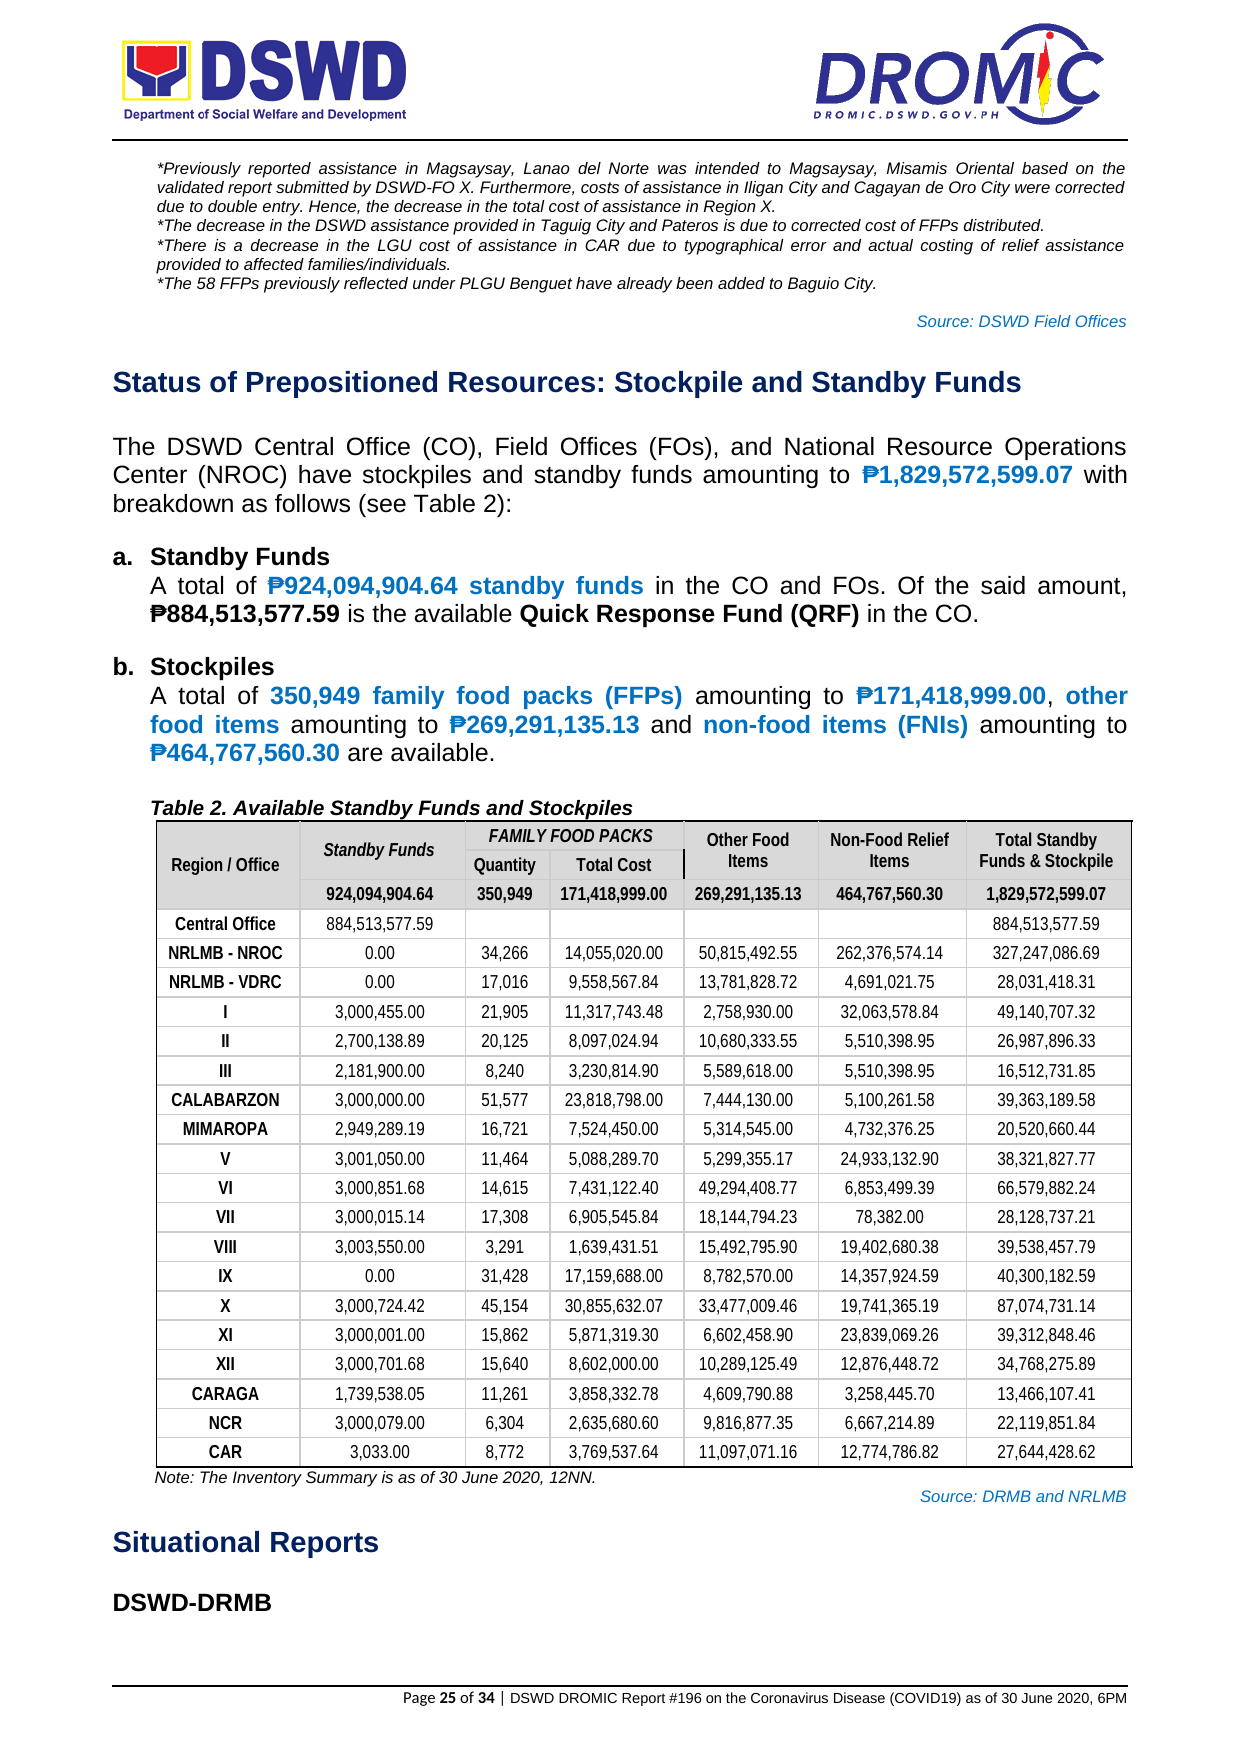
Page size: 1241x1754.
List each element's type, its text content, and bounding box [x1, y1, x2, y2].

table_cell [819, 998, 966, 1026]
text *The decrease in the DSWD assistance provided in Taguig City and Pateros is due to corrected cost of FFPs distributed. [157, 216, 1128, 235]
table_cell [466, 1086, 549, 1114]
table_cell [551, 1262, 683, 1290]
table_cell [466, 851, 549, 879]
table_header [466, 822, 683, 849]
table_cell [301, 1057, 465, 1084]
text Source: DSWD Field Offices [157, 312, 1128, 331]
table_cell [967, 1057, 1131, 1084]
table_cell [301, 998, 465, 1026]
text *There is a decrease in the LGU cost of assistance in CAR due to typographical error and actual costing of relief assistance provided to affected families/individuals. [157, 235, 1128, 274]
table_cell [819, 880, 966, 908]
text *Previously reported assistance in Magsaysay, Lanao del Norte was intended to Magsaysay, Misamis Oriental based on the validated report submitted by DSWD-FO X. Furthermore, costs of assistance in Iligan City and Cagayan de Oro City were corrected due to double entry. Hence, the decrease in the total cost of assistance in Region X. [157, 159, 1128, 216]
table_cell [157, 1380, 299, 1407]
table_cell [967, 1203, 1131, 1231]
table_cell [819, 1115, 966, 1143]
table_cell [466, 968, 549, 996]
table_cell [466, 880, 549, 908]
text Table 2. Available Standby Funds and Stockpiles [112, 796, 1128, 820]
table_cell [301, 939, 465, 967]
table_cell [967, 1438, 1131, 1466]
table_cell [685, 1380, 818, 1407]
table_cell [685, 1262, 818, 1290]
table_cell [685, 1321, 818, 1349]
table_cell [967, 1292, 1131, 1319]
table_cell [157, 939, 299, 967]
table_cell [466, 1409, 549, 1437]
list Standby Funds [112, 542, 1128, 571]
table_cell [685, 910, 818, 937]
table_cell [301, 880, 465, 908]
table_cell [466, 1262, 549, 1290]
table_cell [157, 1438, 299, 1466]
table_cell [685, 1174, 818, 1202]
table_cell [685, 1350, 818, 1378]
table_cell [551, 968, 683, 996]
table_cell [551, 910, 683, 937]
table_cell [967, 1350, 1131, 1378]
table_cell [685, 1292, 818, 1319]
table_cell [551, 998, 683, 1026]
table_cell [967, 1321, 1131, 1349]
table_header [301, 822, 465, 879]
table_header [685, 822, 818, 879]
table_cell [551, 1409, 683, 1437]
text The DSWD Central Office (CO), Field Offices (FOs), and National Resource Operations Center (NROC) have stockpiles and standby funds amounting to ₱1,829,572,599.07 with breakdown as follows (see Table 2): [112, 432, 1128, 518]
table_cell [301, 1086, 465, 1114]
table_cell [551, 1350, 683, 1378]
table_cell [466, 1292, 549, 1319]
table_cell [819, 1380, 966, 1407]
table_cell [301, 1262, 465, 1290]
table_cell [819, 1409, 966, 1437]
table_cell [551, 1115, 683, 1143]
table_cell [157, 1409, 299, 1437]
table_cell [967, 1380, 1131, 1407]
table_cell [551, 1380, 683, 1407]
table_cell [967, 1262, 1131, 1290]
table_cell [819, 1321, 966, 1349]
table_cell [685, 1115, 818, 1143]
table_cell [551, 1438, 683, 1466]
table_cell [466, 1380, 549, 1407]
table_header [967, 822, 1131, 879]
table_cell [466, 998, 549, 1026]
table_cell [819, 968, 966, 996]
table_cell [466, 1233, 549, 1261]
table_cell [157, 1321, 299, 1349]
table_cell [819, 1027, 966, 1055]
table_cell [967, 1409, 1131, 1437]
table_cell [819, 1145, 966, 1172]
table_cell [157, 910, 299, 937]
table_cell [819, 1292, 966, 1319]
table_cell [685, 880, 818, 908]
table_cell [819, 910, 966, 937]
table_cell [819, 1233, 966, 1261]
picture [781, 23, 1133, 125]
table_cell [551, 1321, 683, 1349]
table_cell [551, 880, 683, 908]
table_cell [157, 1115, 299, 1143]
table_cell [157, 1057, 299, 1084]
text Source: DRMB and NRLMB [112, 1487, 1128, 1506]
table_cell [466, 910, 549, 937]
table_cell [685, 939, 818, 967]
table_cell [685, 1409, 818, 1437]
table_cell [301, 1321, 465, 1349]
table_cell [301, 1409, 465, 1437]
text A total of 350,949 family food packs (FFPs) amounting to ₱171,418,999.00, other food items amounting to ₱269,291,135.13 and non-food items (FNIs) amounting to ₱464,767,560.30 are available. [150, 681, 1128, 767]
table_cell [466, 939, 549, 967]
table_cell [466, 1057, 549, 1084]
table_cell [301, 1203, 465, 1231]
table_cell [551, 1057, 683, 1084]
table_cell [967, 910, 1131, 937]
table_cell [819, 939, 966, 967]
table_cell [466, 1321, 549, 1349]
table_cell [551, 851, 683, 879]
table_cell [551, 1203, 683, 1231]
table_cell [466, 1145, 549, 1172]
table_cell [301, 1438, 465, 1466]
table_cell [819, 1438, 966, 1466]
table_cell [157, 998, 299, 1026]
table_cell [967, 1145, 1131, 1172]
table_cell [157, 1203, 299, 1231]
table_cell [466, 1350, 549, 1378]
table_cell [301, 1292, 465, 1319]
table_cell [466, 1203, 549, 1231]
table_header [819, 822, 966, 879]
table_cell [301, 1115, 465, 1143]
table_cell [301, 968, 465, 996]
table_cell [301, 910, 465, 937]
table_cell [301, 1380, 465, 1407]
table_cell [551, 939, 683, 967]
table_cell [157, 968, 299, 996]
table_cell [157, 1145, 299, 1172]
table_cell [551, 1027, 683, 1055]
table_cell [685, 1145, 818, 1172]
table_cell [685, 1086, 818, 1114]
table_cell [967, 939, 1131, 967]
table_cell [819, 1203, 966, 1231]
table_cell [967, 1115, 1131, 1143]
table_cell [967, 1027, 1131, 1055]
text Note: The Inventory Summary is as of 30 June 2020, 12NN. [112, 1468, 1128, 1487]
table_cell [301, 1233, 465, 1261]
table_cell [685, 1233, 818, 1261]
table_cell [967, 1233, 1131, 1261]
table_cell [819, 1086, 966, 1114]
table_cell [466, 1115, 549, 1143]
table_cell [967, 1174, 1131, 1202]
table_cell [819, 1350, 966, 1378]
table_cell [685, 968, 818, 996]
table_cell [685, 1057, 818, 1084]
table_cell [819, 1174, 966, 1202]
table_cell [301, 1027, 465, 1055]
text *The 58 FFPs previously reflected under PLGU Benguet have already been added to Baguio City. [157, 274, 1128, 293]
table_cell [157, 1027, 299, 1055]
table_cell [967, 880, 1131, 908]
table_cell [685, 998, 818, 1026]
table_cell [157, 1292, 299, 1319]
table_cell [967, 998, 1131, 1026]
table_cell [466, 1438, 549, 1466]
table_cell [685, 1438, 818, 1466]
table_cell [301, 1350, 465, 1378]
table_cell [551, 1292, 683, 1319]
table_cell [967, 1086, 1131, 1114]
text Situational Reports [112, 1525, 1128, 1559]
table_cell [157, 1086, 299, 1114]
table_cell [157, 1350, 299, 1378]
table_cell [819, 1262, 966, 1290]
text DSWD-DRMB [112, 1587, 1128, 1616]
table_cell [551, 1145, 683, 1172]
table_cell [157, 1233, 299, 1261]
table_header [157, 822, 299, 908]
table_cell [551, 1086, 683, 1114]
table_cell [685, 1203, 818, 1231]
text A total of ₱924,094,904.64 standby funds in the CO and FOs. Of the said amount, ₱884,513,577.59 is the available Quick Response Fund (QRF) in the CO. [150, 571, 1128, 628]
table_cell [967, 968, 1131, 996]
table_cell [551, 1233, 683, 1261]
picture [112, 37, 416, 125]
text Status of Prepositioned Resources: Stockpile and Standby Funds [112, 365, 1128, 398]
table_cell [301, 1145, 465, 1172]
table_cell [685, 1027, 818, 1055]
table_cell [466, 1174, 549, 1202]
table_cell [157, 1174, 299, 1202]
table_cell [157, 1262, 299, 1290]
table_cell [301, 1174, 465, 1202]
list Stockpiles [112, 652, 1128, 681]
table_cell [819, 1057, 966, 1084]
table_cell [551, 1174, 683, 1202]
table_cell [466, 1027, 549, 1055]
